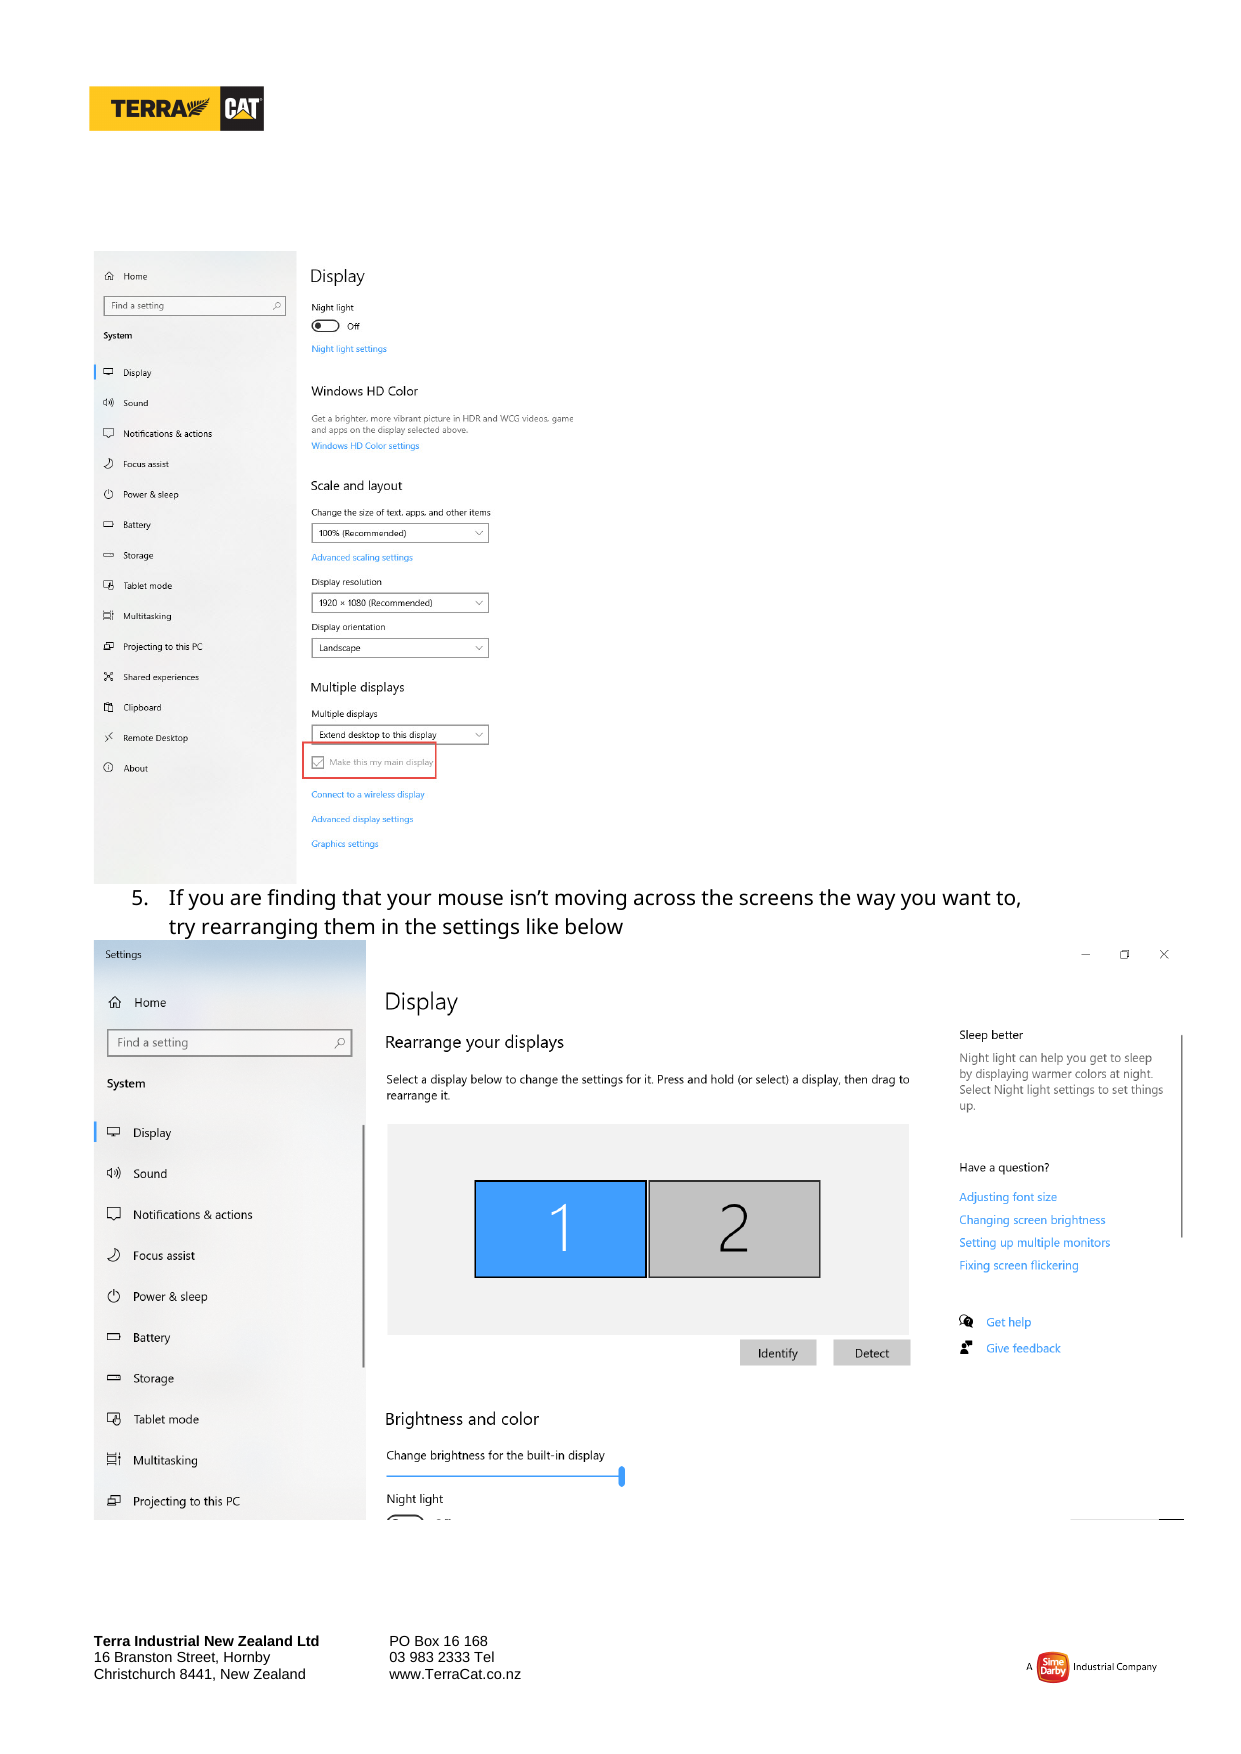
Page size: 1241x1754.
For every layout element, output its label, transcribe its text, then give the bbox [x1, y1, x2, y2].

picture [87, 84, 266, 133]
picture [93, 251, 573, 884]
list If you are finding that your mouse isn’t moving across the screens the way you want to, try rearranging them in the settings like below [131, 883, 1053, 940]
picture [1025, 1649, 1157, 1685]
picture [93, 940, 1184, 1520]
